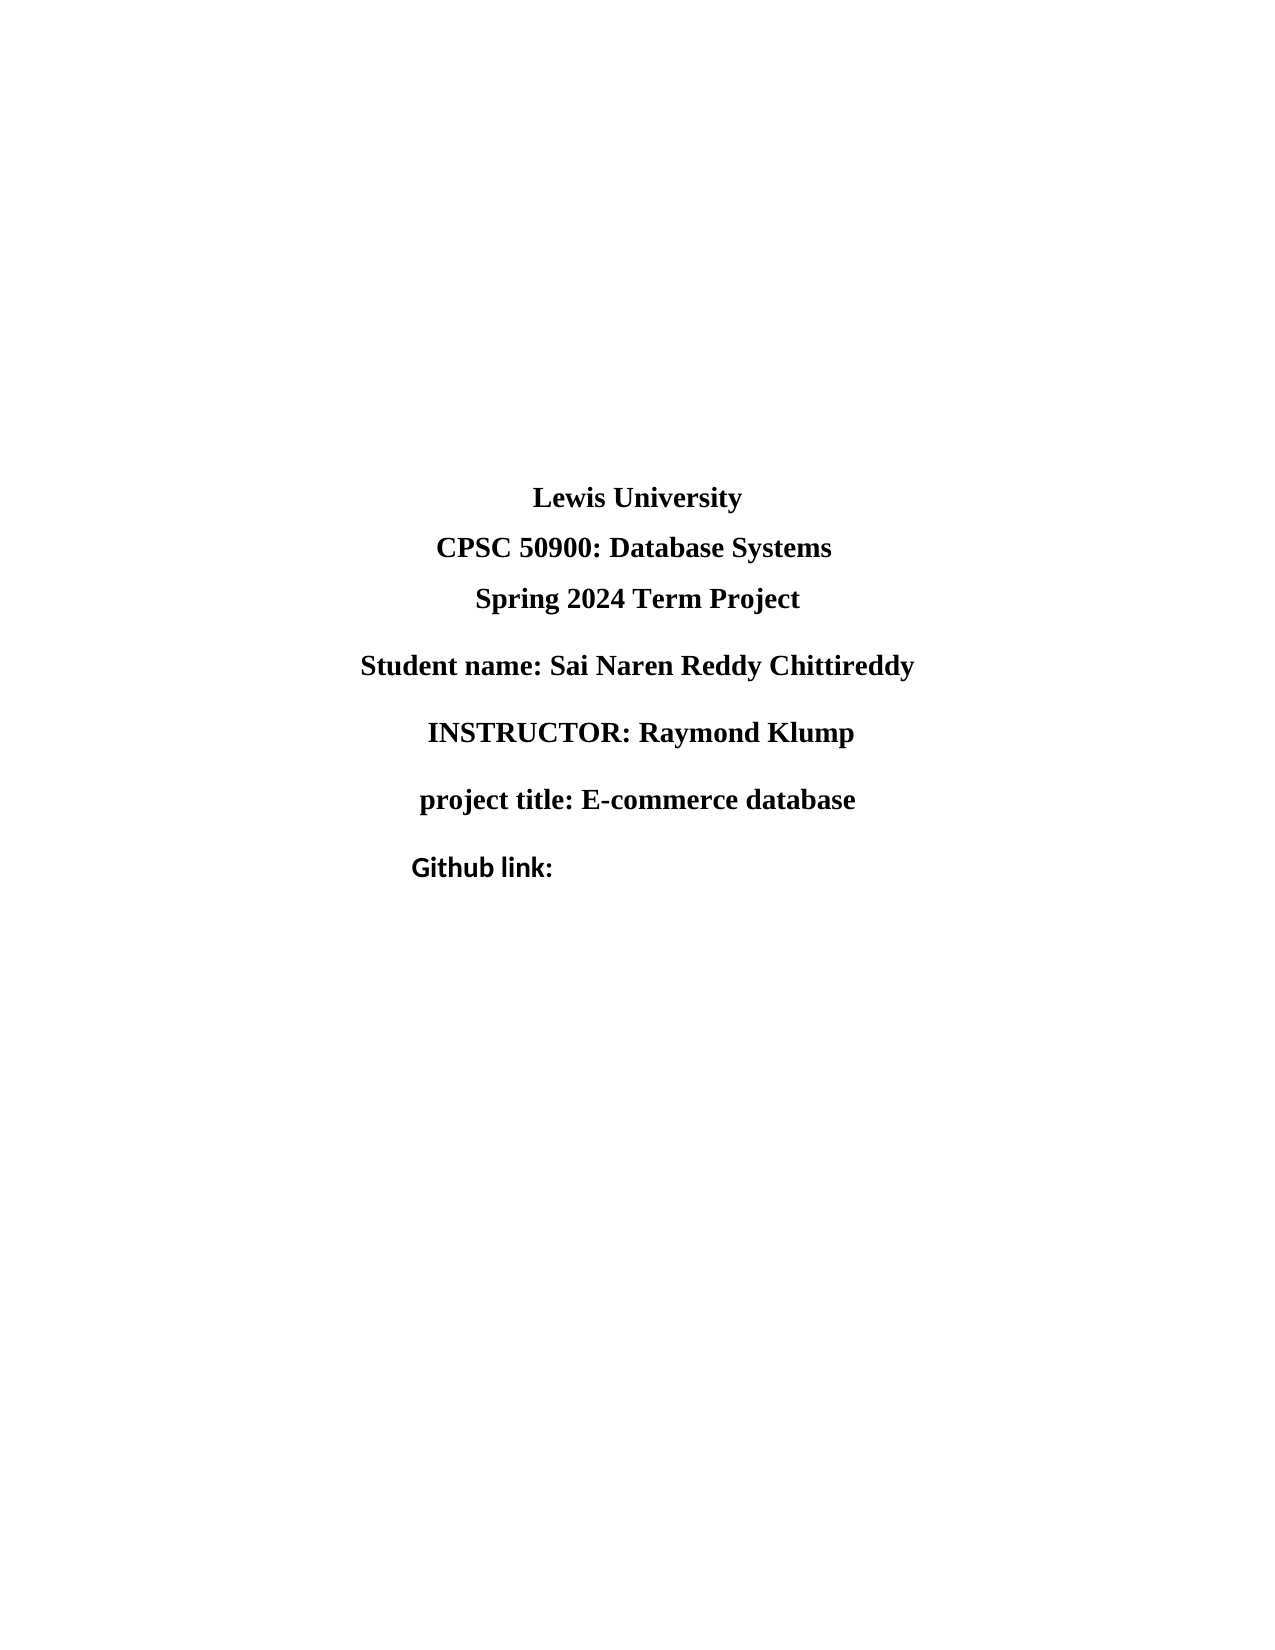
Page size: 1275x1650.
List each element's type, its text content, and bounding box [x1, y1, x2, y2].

text INSTRUCTOR: Raymond Klump [150, 715, 1125, 748]
text Github link: [150, 849, 1125, 884]
text project title: E-commerce database [150, 782, 1125, 815]
text Lewis University CPSC 50900: Database Systems Spring 2024 Term Project [150, 480, 1125, 614]
text Student name: Sai Naren Reddy Chittireddy [150, 648, 1125, 681]
